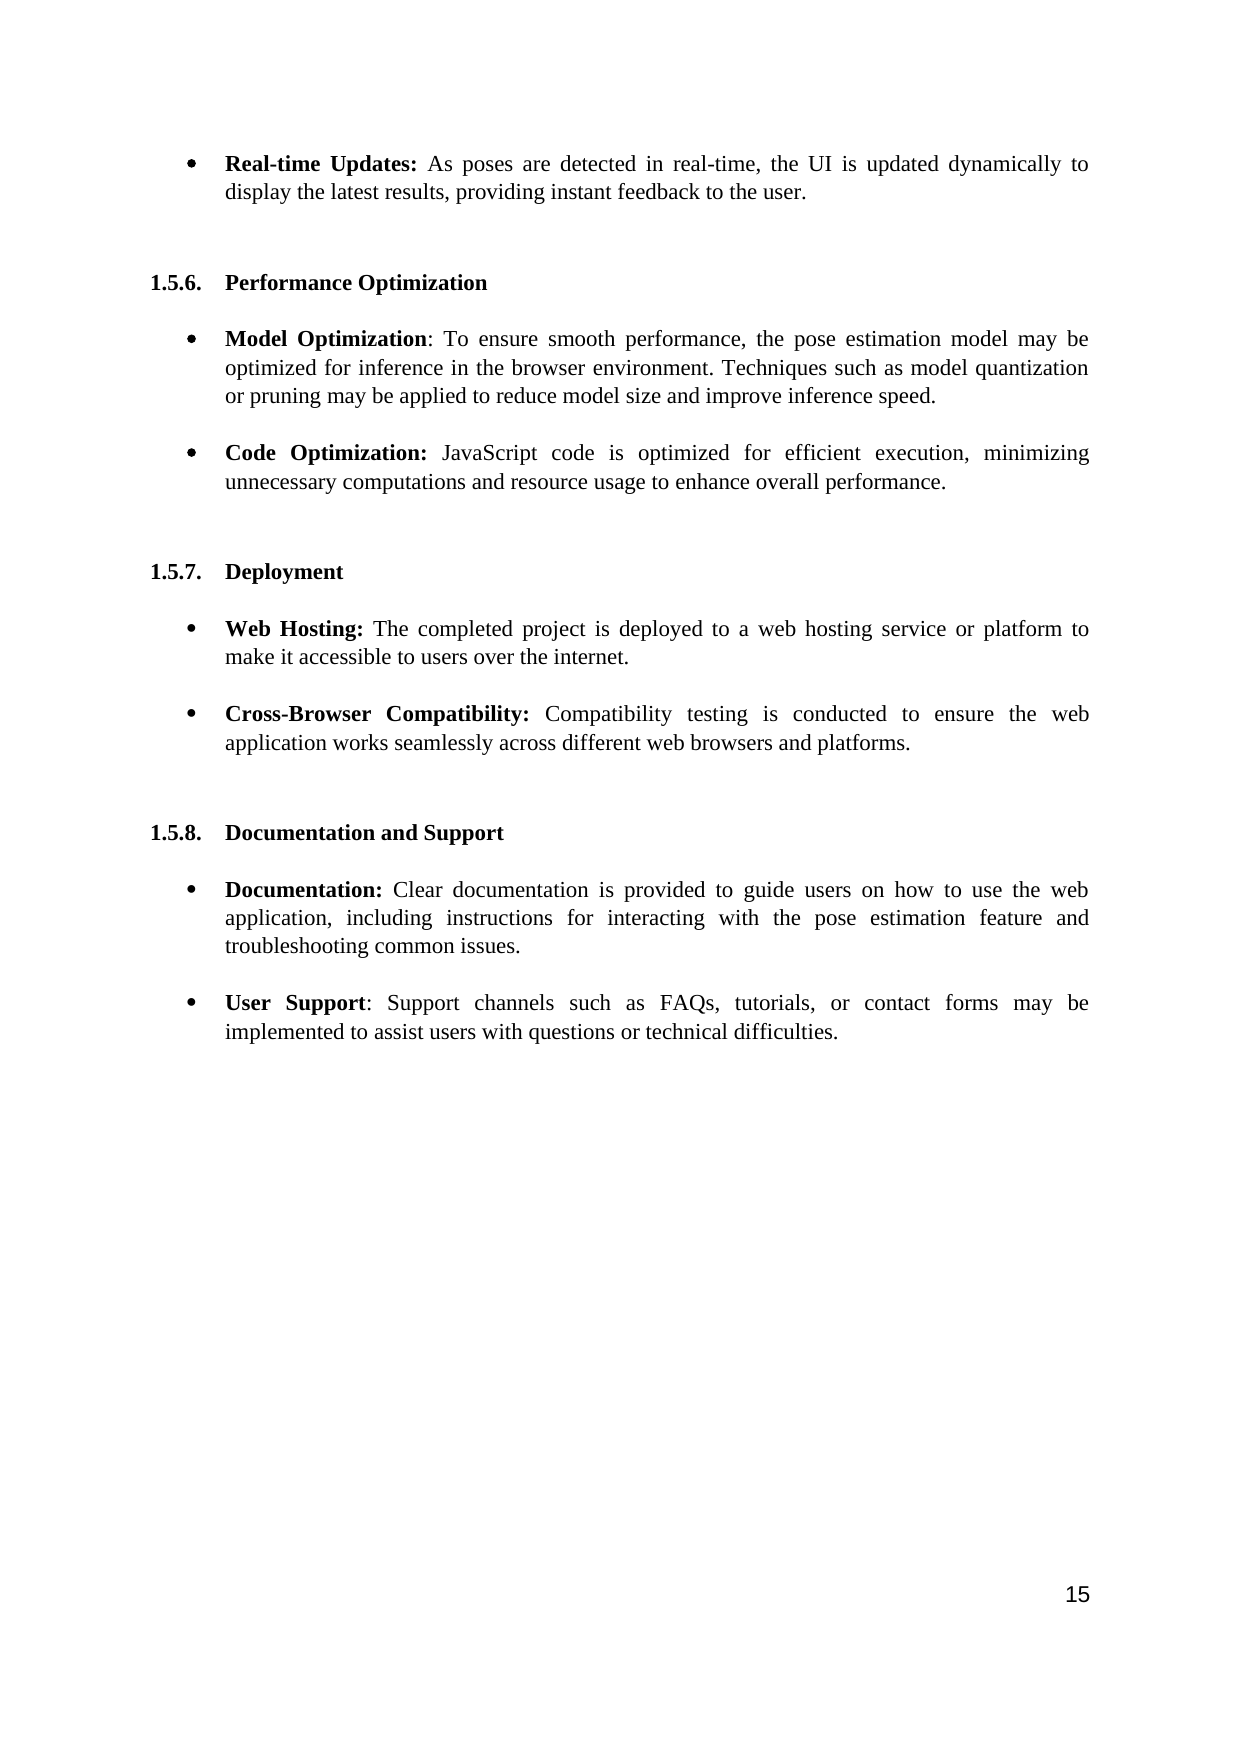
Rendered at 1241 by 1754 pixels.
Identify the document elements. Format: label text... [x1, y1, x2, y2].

list Documentation: Clear documentation is provided to guide users on how to use the web application, including instructions for interacting with the pose estimation feature and troubleshooting common issues. [187, 876, 1090, 959]
list Documentation and Support [150, 819, 1090, 845]
list Deployment [150, 558, 1090, 584]
list Code Optimization: JavaScript code is optimized for efficient execution, minimizing unnecessary computations and resource usage to enhance overall performance. [187, 439, 1090, 494]
list Cross-Browser Compatibility: Compatibility testing is conducted to ensure the web application works seamlessly across different web browsers and platforms. [187, 700, 1090, 755]
list Model Optimization: To ensure smooth performance, the pose estimation model may be optimized for inference in the browser environment. Techniques such as model quantization or pruning may be applied to reduce model size and improve inference speed. [187, 326, 1090, 409]
list Real-time Updates: As poses are detected in real-time, the UI is updated dynamically to display the latest results, providing instant feedback to the user. [187, 150, 1090, 205]
list Performance Optimization [150, 269, 1090, 295]
list User Support: Support channels such as FAQs, tutorials, or contact forms may be implemented to assist users with questions or technical difficulties. [187, 989, 1090, 1044]
list Web Hosting: The completed project is deployed to a web hosting service or platform to make it accessible to users over the internet. [187, 615, 1090, 669]
